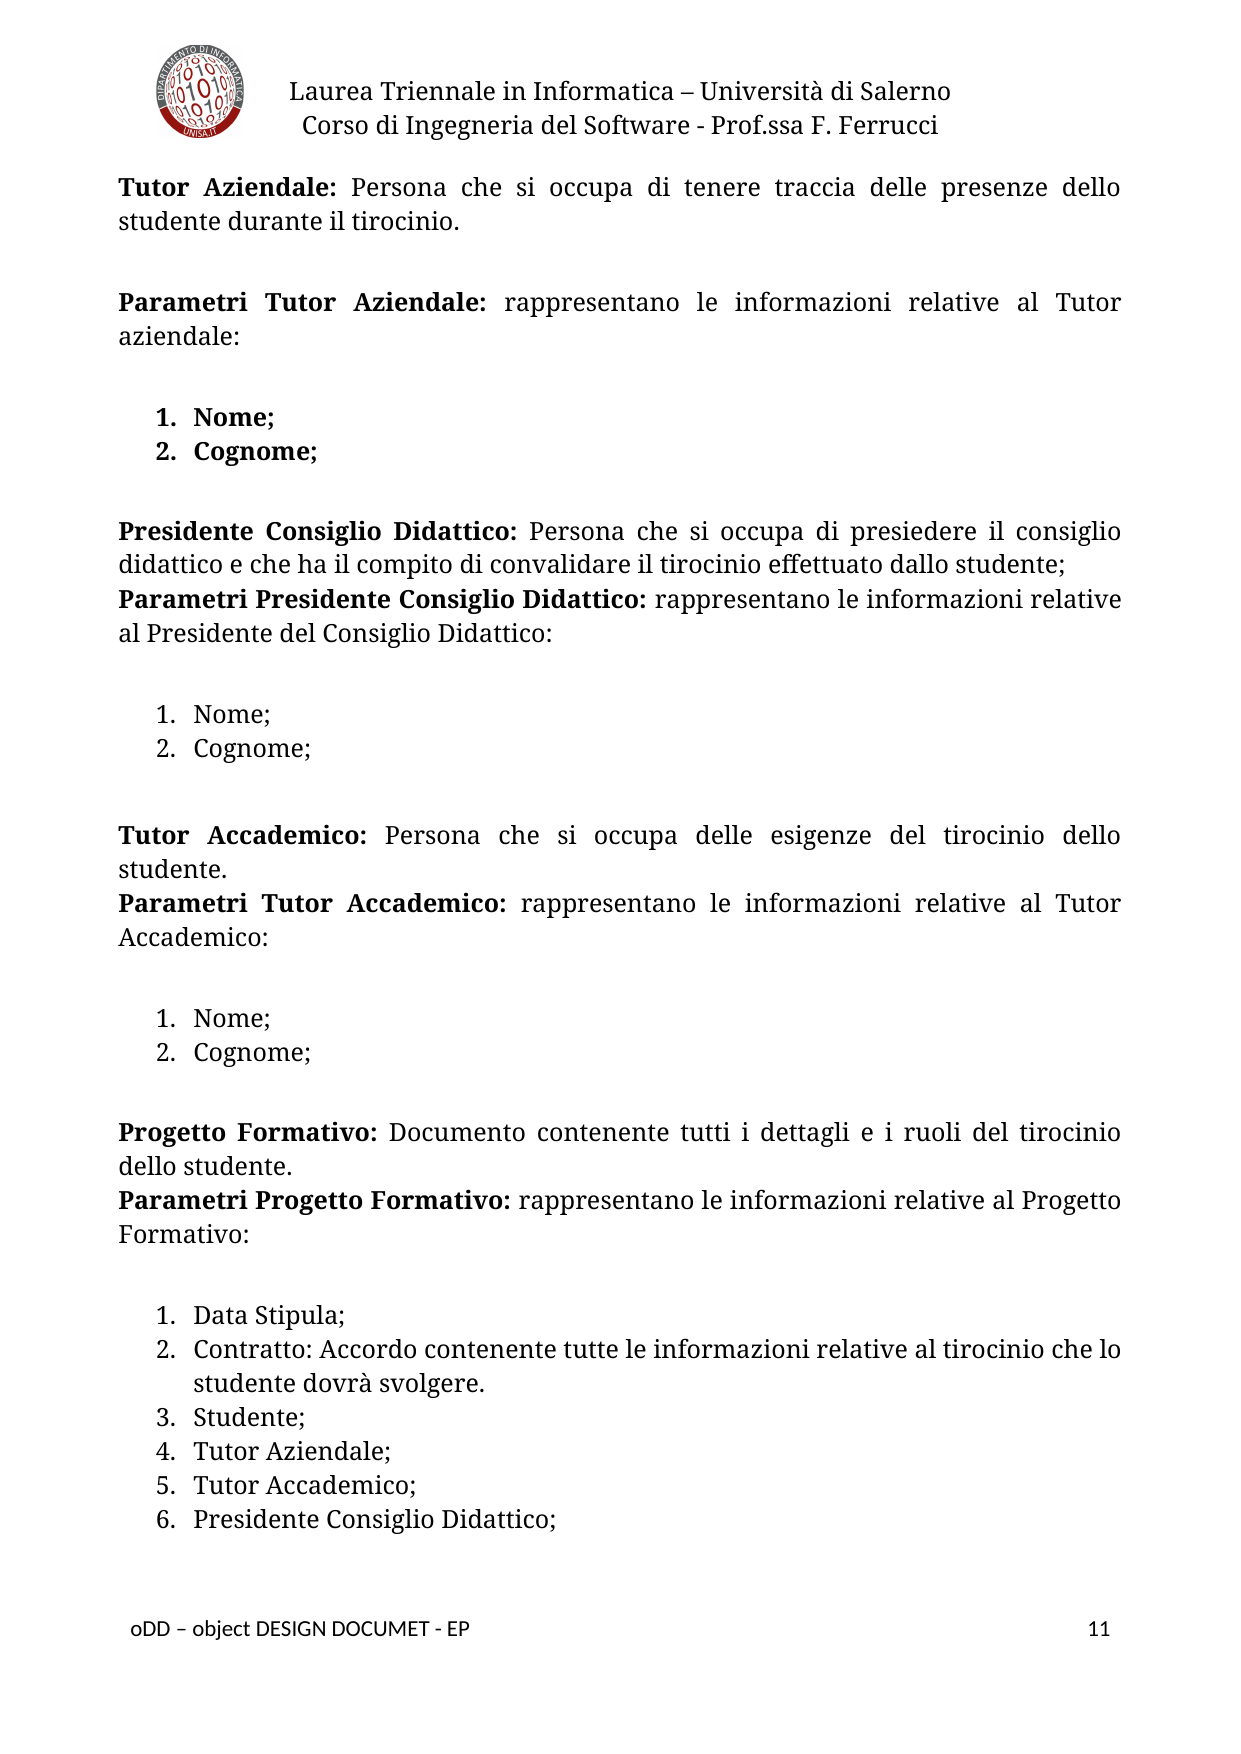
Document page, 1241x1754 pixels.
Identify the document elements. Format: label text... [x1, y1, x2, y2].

text Parametri Presidente Consiglio Didattico: rappresentano le informazioni relative al Presidente del Consiglio Didattico: [118, 581, 1122, 649]
list Nome; [156, 400, 1122, 434]
list Contratto: Accordo contenente tutte le informazioni relative al tirocinio che lo studente dovrà svolgere. [156, 1331, 1122, 1399]
list Data Stipula; [156, 1297, 1122, 1331]
text Tutor Aziendale: Persona che si occupa di tenere traccia delle presenze dello studente durante il tirocinio. [118, 170, 1122, 238]
text Tutor Accademico: Persona che si occupa delle esigenze del tirocinio dello studente. [118, 818, 1122, 886]
list Tutor Aziendale; [156, 1433, 1122, 1468]
text Presidente Consiglio Didattico: Persona che si occupa di presiedere il consiglio didattico e che ha il compito di convalidare il tirocinio effettuato dallo studente; [118, 513, 1122, 581]
list Nome; [156, 1001, 1122, 1035]
list Nome; [156, 696, 1122, 730]
text Parametri Progetto Formativo: rappresentano le informazioni relative al Progetto Formativo: [118, 1182, 1122, 1250]
list Studente; [156, 1399, 1122, 1433]
text Parametri Tutor Accademico: rappresentano le informazioni relative al Tutor Accademico: [118, 886, 1122, 954]
picture [156, 45, 244, 138]
text Parametri Tutor Aziendale: rappresentano le informazioni relative al Tutor aziendale: [118, 285, 1122, 353]
list Cognome; [156, 434, 1122, 468]
list Cognome; [156, 1035, 1122, 1069]
list Cognome; [156, 730, 1122, 764]
list Presidente Consiglio Didattico; [156, 1502, 1122, 1536]
text Progetto Formativo: Documento contenente tutti i dettagli e i ruoli del tirocinio dello studente. [118, 1114, 1122, 1182]
list Tutor Accademico; [156, 1468, 1122, 1502]
